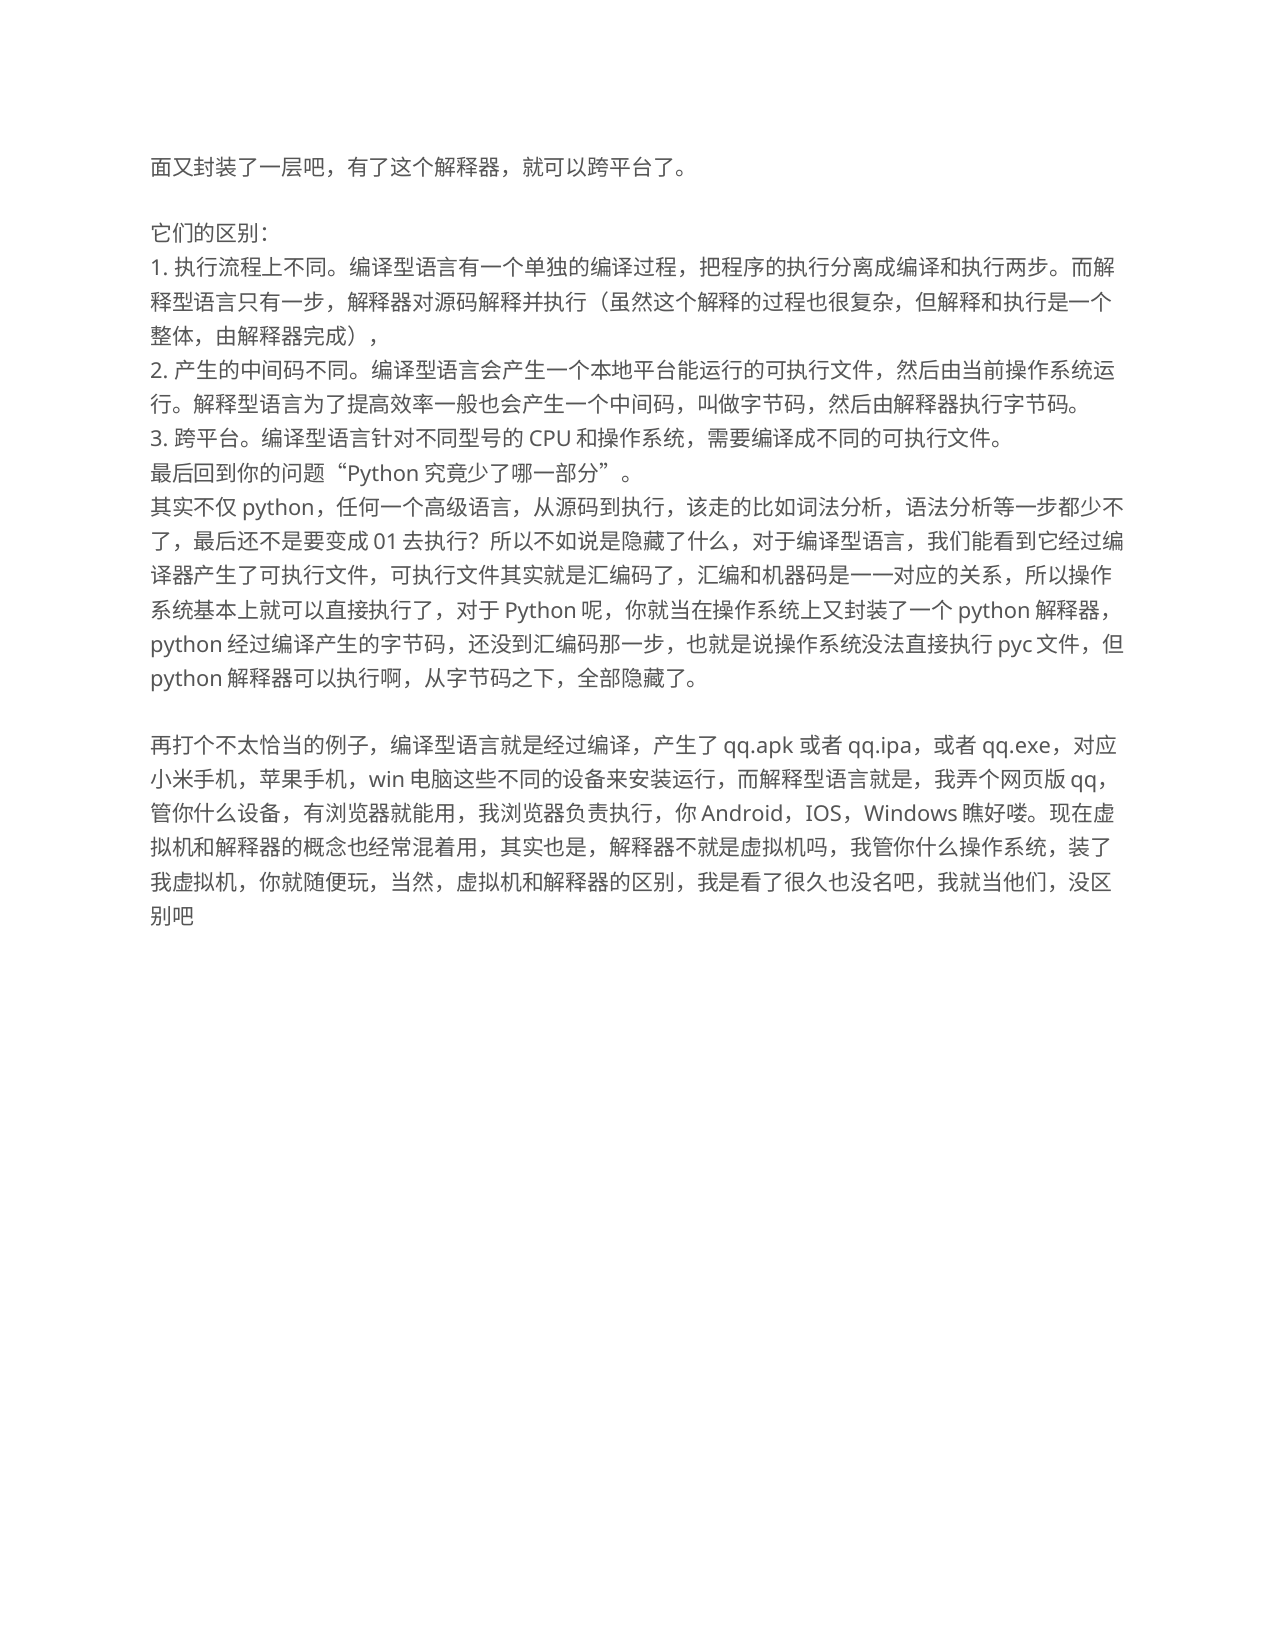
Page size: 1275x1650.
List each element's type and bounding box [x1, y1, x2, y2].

text [150, 150, 1125, 930]
